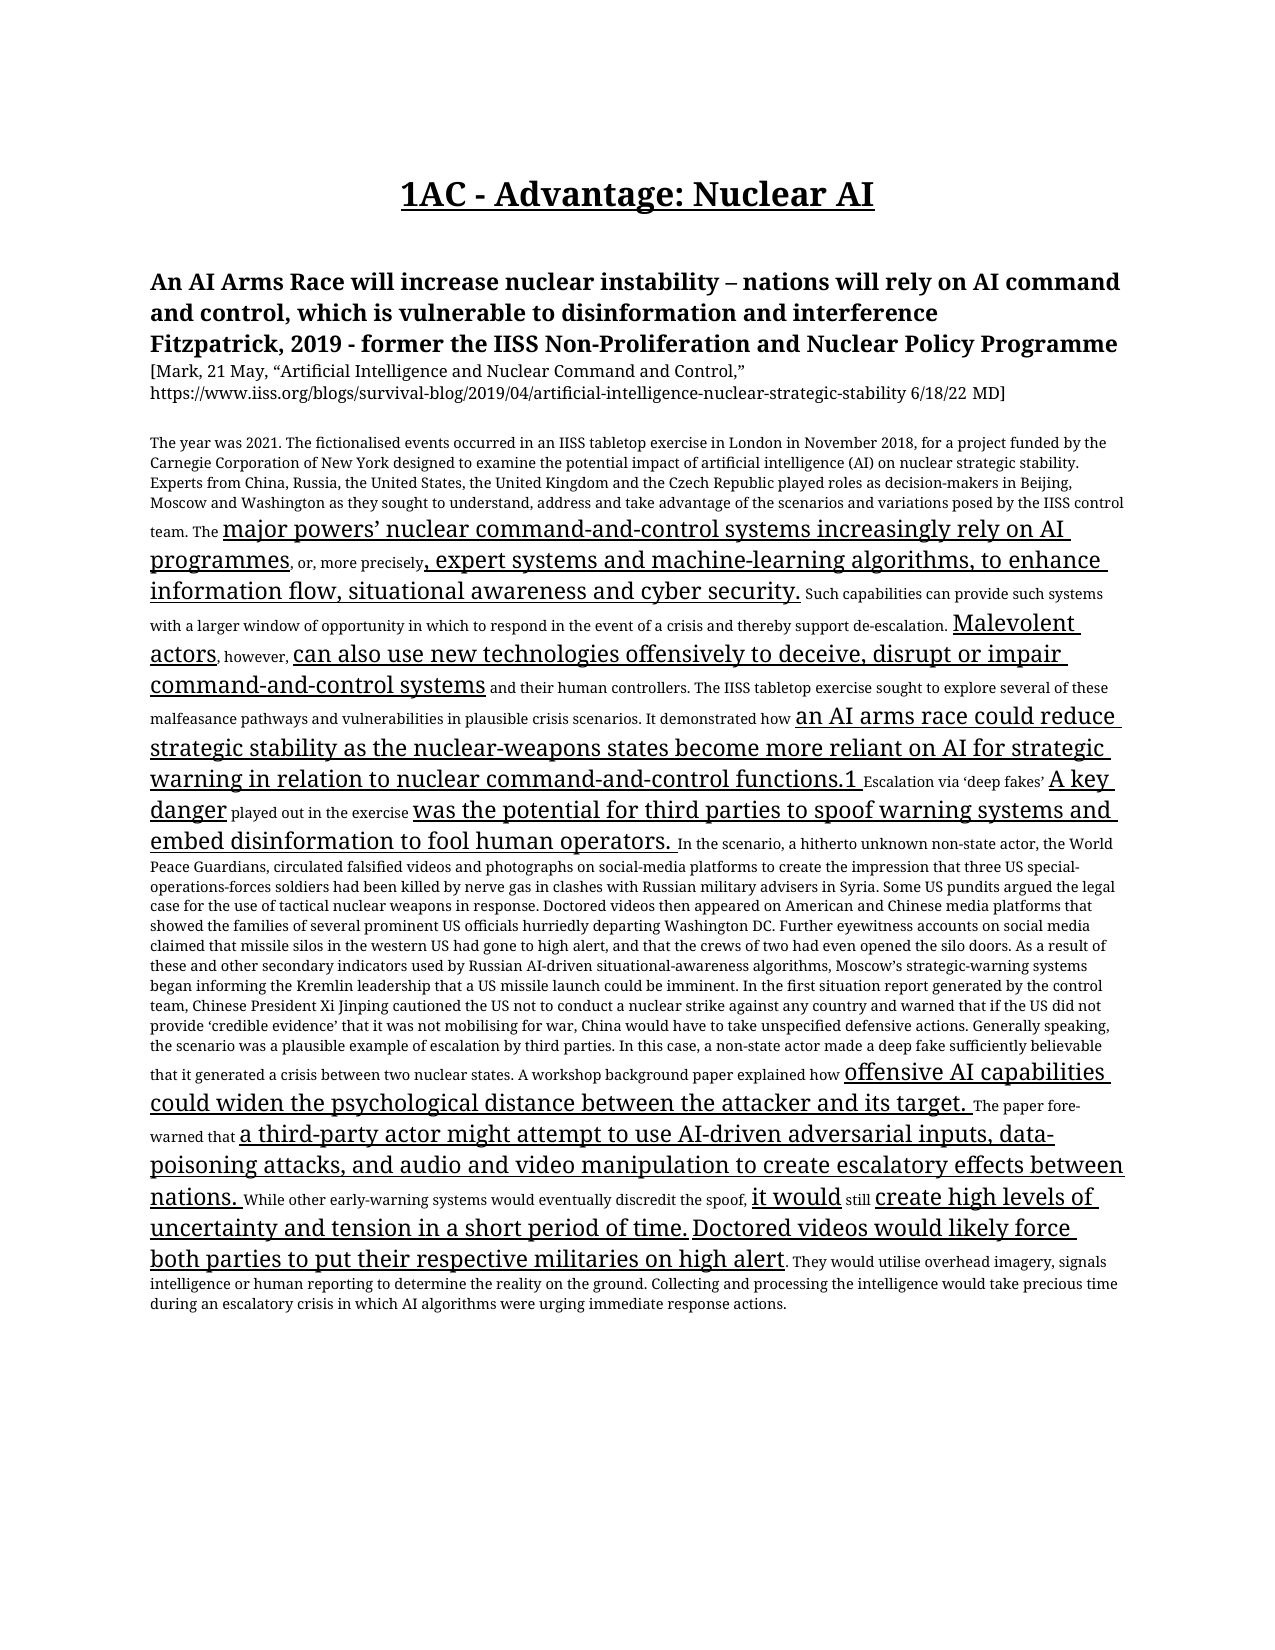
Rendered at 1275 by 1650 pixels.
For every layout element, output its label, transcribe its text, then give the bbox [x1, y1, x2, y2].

subtitle An AI Arms Race will increase nuclear instability – nations will rely on AI command and control, which is vulnerable to disinformation and interference [150, 266, 1125, 328]
text The year was 2021. The fictionalised events occurred in an IISS tabletop exercise in London in November 2018, for a project funded by the Carnegie Corporation of New York designed to examine the potential impact of artificial intelligence (AI) on nuclear strategic stability. Experts from China, Russia, the United States, the United Kingdom and the Czech Republic played roles as decision-makers in Beijing, Moscow and Washington as they sought to understand, address and take advantage of the scenarios and variations posed by the IISS control team. The major powers’ nuclear command-and-control systems increasingly rely on AI programmes, or, more precisely, expert systems and machine-learning algorithms, to enhance information flow, situational awareness and cyber security. Such capabilities can provide such systems with a larger window of opportunity in which to respond in the event of a crisis and thereby support de-escalation. Malevolent actors, however, can also use new technologies offensively to deceive, disrupt or impair command-and-control systems and their human controllers. The IISS tabletop exercise sought to explore several of these malfeasance pathways and vulnerabilities in plausible crisis scenarios. It demonstrated how an AI arms race could reduce strategic stability as the nuclear-weapons states become more reliant on AI for strategic warning in relation to nuclear command-and-control functions.1 Escalation via ‘deep fakes’ A key danger played out in the exercise was the potential for third parties to spoof warning systems and embed disinformation to fool human operators. In the scenario, a hitherto unknown non-state actor, the World Peace Guardians, circulated falsified videos and photographs on social-media platforms to create the impression that three US special-operations-forces soldiers had been killed by nerve gas in clashes with Russian military advisers in Syria. Some US pundits argued the legal case for the use of tactical nuclear weapons in response. Doctored videos then appeared on American and Chinese media platforms that showed the families of several prominent US officials hurriedly departing Washington DC. Further eyewitness accounts on social media claimed that missile silos in the western US had gone to high alert, and that the crews of two had even opened the silo doors. As a result of these and other secondary indicators used by Russian AI-driven situational-awareness algorithms, Moscow’s strategic-warning systems began informing the Kremlin leadership that a US missile launch could be imminent. In the first situation report generated by the control team, Chinese President Xi Jinping cautioned the US not to conduct a nuclear strike against any country and warned that if the US did not provide ‘credible evidence’ that it was not mobilising for war, China would have to take unspecified defensive actions. Generally speaking, the scenario was a plausible example of escalation by third parties. In this case, a non-state actor made a deep fake sufficiently believable that it generated a crisis between two nuclear states. A workshop background paper explained how offensive AI capabilities could widen the psychological distance between the attacker and its target. The paper fore-warned that a third-party actor might attempt to use AI-driven adversarial inputs, data-poisoning attacks, and audio and video manipulation to create escalatory effects between nations. While other early-warning systems would eventually discredit the spoof, it would still create high levels of uncertainty and tension in a short period of time. Doctored videos would likely force both parties to put their respective militaries on high alert. They would utilise overhead imagery, signals intelligence or human reporting to determine the reality on the ground. Collecting and processing the intelligence would take precious time during an escalatory crisis in which AI algorithms were urging immediate response actions. [150, 433, 1125, 1176]
subtitle 1AC - Advantage: Nuclear AI [150, 171, 1125, 216]
text Fitzpatrick, 2019 - former the IISS Non-Proliferation and Nuclear Policy Programme [Mark, 21 May, “Artificial Intelligence and Nuclear Command and Control,” https://www.iiss.org/blogs/survival-blog/2019/04/artificial-intelligence-nuclear-strategic-stability 6/18/22 MD] [150, 328, 1125, 405]
